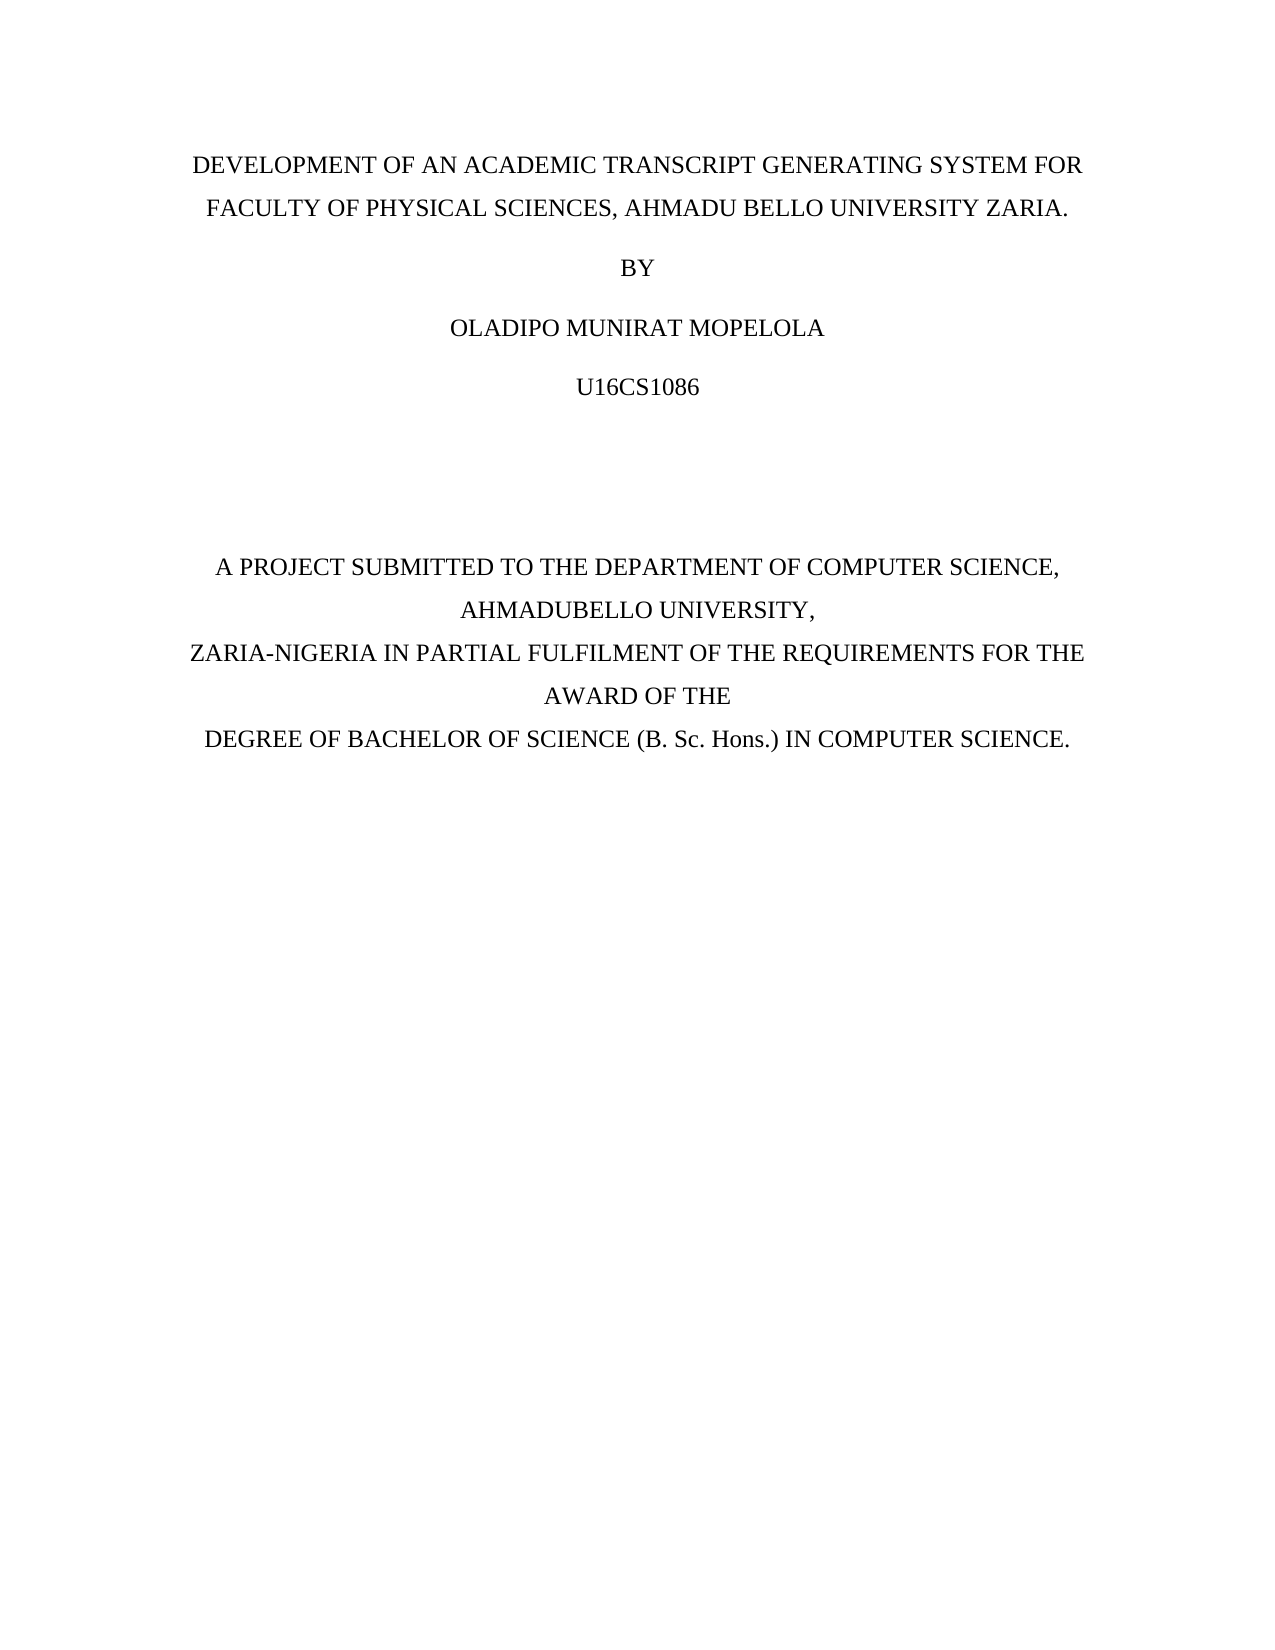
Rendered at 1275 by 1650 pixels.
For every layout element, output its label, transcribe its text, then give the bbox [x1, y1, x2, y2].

text BY [150, 253, 1125, 282]
text A PROJECT SUBMITTED TO THE DEPARTMENT OF COMPUTER SCIENCE, AHMADUBELLO UNIVERSITY, ZARIA-NIGERIA IN PARTIAL FULFILMENT OF THE REQUIREMENTS FOR THE AWARD OF THE DEGREE OF BACHELOR OF SCIENCE (B. Sc. Hons.) IN COMPUTER SCIENCE. [150, 552, 1125, 753]
text OLADIPO MUNIRAT MOPELOLA [150, 313, 1125, 341]
text U16CS1086 [150, 372, 1125, 401]
text DEVELOPMENT OF AN ACADEMIC TRANSCRIPT GENERATING SYSTEM FOR FACULTY OF PHYSICAL SCIENCES, AHMADU BELLO UNIVERSITY ZARIA. [150, 150, 1125, 222]
